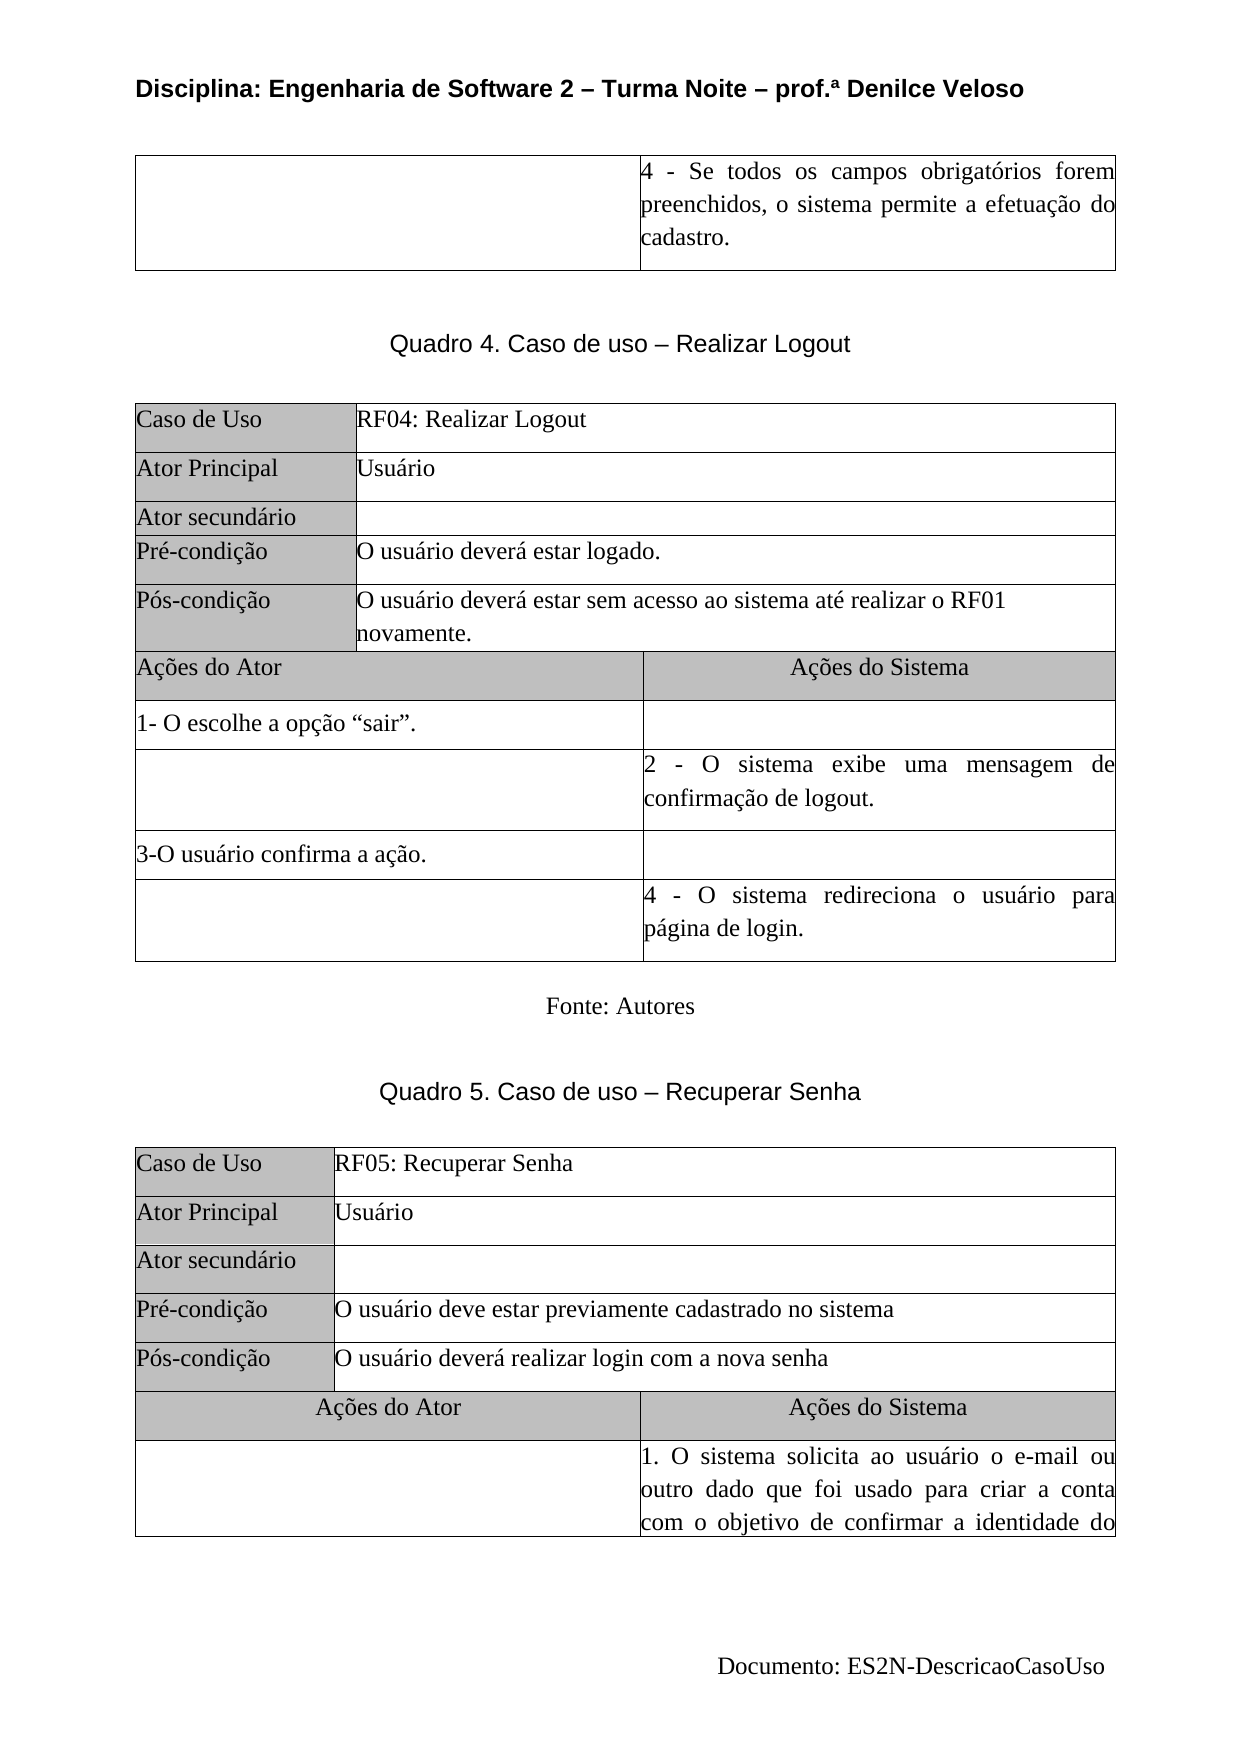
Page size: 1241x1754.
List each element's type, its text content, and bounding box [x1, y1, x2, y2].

table_cell O usuário deverá estar logado. [357, 536, 1115, 584]
table_cell O usuário deverá estar sem acesso ao sistema até realizar o RF01 novamente. [357, 585, 1115, 651]
table_cell Ator Principal [136, 453, 356, 501]
table_header Caso de Uso [136, 1148, 334, 1196]
table_header Caso de Uso [136, 404, 356, 452]
table_cell [644, 701, 1115, 748]
table_cell Pré-condição [136, 1294, 334, 1342]
table_header RF05: Recuperar Senha [335, 1148, 1115, 1196]
text Quadro 5. Caso de uso – Recuperar Senha [135, 1077, 1105, 1106]
table_cell 3-O usuário confirma a ação. [136, 831, 643, 879]
table_cell Ações do Ator [136, 1392, 640, 1440]
text Quadro 4. Caso de uso – Realizar Logout [135, 329, 1105, 358]
table_cell [335, 1246, 1115, 1293]
table_cell 1. O sistema solicita ao usuário o e-mail ou outro dado que foi usado para criar a conta com o objetivo de confirmar a identidade do solicitante. [641, 1441, 1115, 1536]
table_cell [136, 880, 643, 961]
table_cell Ações do Sistema [644, 652, 1115, 700]
table_cell Ator Principal [136, 1197, 334, 1244]
table_cell Ator secundário [136, 1246, 334, 1293]
table_cell [644, 831, 1115, 879]
table_cell 1- O escolhe a opção “sair”. [136, 701, 643, 748]
table_cell Pós-condição [136, 585, 356, 651]
table_cell O usuário deve estar previamente cadastrado no sistema [335, 1294, 1115, 1342]
table_header RF04: Realizar Logout [357, 404, 1115, 452]
table_cell Ações do Sistema [641, 1392, 1115, 1440]
table_cell Usuário [335, 1197, 1115, 1244]
table_cell [136, 1441, 640, 1536]
table_cell 2 - O sistema exibe uma mensagem de confirmação de logout. [644, 750, 1115, 830]
table_cell [136, 156, 640, 270]
table_cell 4 - O sistema redireciona o usuário para página de login. [644, 880, 1115, 961]
table_cell Ações do Ator [136, 652, 643, 700]
table_cell [357, 502, 1115, 535]
table_cell Pós-condição [136, 1343, 334, 1391]
table_cell 4 - Se todos os campos obrigatórios forem preenchidos, o sistema permite a efetuação do cadastro. [641, 156, 1115, 270]
table_cell Usuário [357, 453, 1115, 501]
table_cell [136, 750, 643, 830]
table_cell Pré-condição [136, 536, 356, 584]
table_cell O usuário deverá realizar login com a nova senha [335, 1343, 1115, 1391]
text Fonte: Autores [135, 991, 1105, 1020]
table_cell Ator secundário [136, 502, 356, 535]
